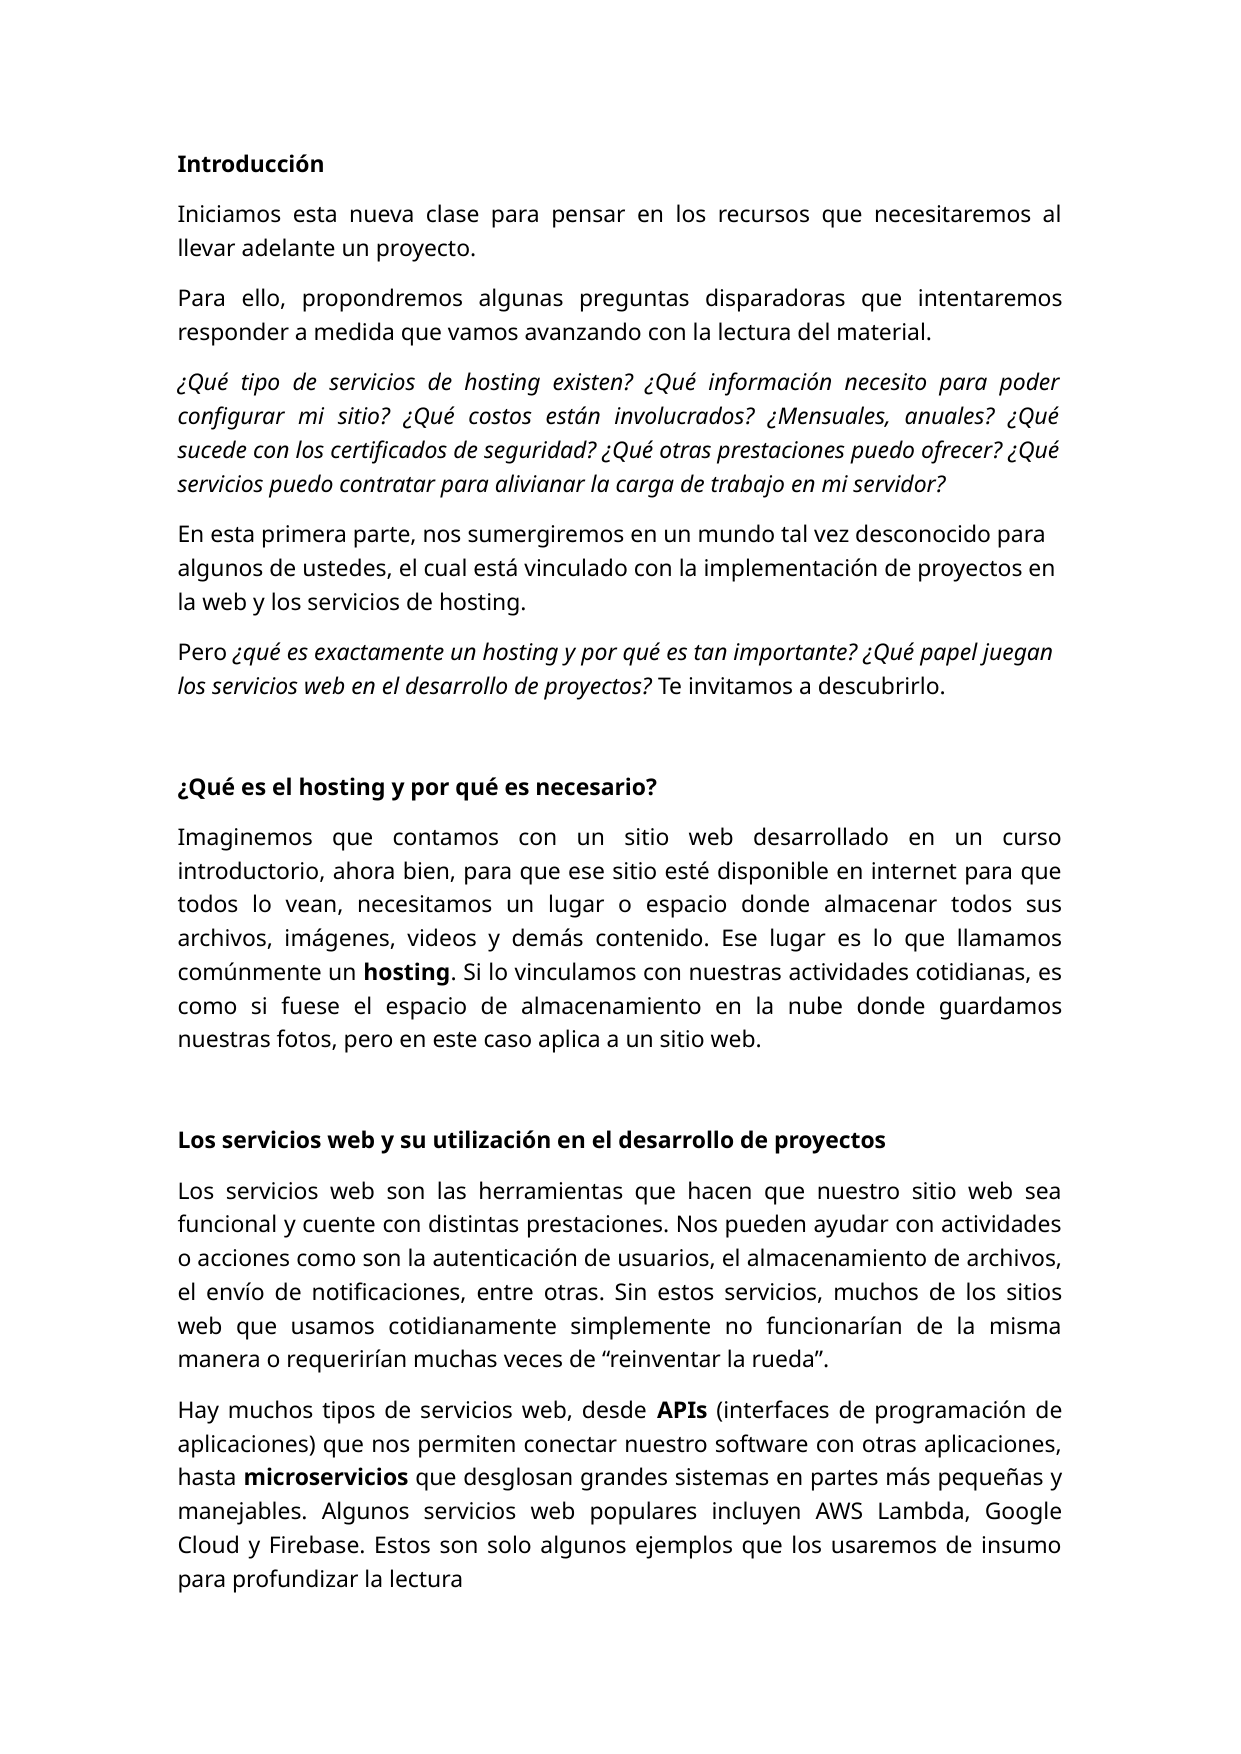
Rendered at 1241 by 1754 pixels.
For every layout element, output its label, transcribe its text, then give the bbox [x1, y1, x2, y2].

text Para ello, propondremos algunas preguntas disparadoras que intentaremos responder a medida que vamos avanzando con la lectura del material. [177, 282, 1063, 347]
text Imaginemos que contamos con un sitio web desarrollado en un curso introductorio, ahora bien, para que ese sitio esté disponible en internet para que todos lo vean, necesitamos un lugar o espacio donde almacenar todos sus archivos, imágenes, videos y demás contenido. Ese lugar es lo que llamamos comúnmente un hosting. Si lo vinculamos con nuestras actividades cotidianas, es como si fuese el espacio de almacenamiento en la nube donde guardamos nuestras fotos, pero en este caso aplica a un sitio web. [177, 821, 1063, 1055]
text Los servicios web y su utilización en el desarrollo de proyectos [177, 1124, 1063, 1156]
text Los servicios web son las herramientas que hacen que nuestro sitio web sea funcional y cuente con distintas prestaciones. Nos pueden ayudar con actividades o acciones como son la autenticación de usuarios, el almacenamiento de archivos, el envío de notificaciones, entre otras. Sin estos servicios, muchos de los sitios web que usamos cotidianamente simplemente no funcionarían de la misma manera o requerirían muchas veces de “reinventar la rueda”. [177, 1175, 1063, 1375]
text Iniciamos esta nueva clase para pensar en los recursos que necesitaremos al llevar adelante un proyecto. [177, 198, 1063, 263]
text En esta primera parte, nos sumergiremos en un mundo tal vez desconocido para algunos de ustedes, el cual está vinculado con la implementación de proyectos en la web y los servicios de hosting. [177, 518, 1063, 617]
text Introducción [177, 148, 1063, 179]
text Pero ¿qué es exactamente un hosting y por qué es tan importante? ¿Qué papel juegan los servicios web en el desarrollo de proyectos? Te invitamos a descubrirlo. [177, 636, 1063, 701]
text ¿Qué es el hosting y por qué es necesario? [177, 771, 1063, 802]
text ¿Qué tipo de servicios de hosting existen? ¿Qué información necesito para poder configurar mi sitio? ¿Qué costos están involucrados? ¿Mensuales, anuales? ¿Qué sucede con los certificados de seguridad? ¿Qué otras prestaciones puedo ofrecer? ¿Qué servicios puedo contratar para alivianar la carga de trabajo en mi servidor? [177, 366, 1063, 499]
text Hay muchos tipos de servicios web, desde APIs (interfaces de programación de aplicaciones) que nos permiten conectar nuestro software con otras aplicaciones, hasta microservicios que desglosan grandes sistemas en partes más pequeñas y manejables. Algunos servicios web populares incluyen AWS Lambda, Google Cloud y Firebase. Estos son solo algunos ejemplos que los usaremos de insumo para profundizar la lectura [177, 1394, 1063, 1594]
